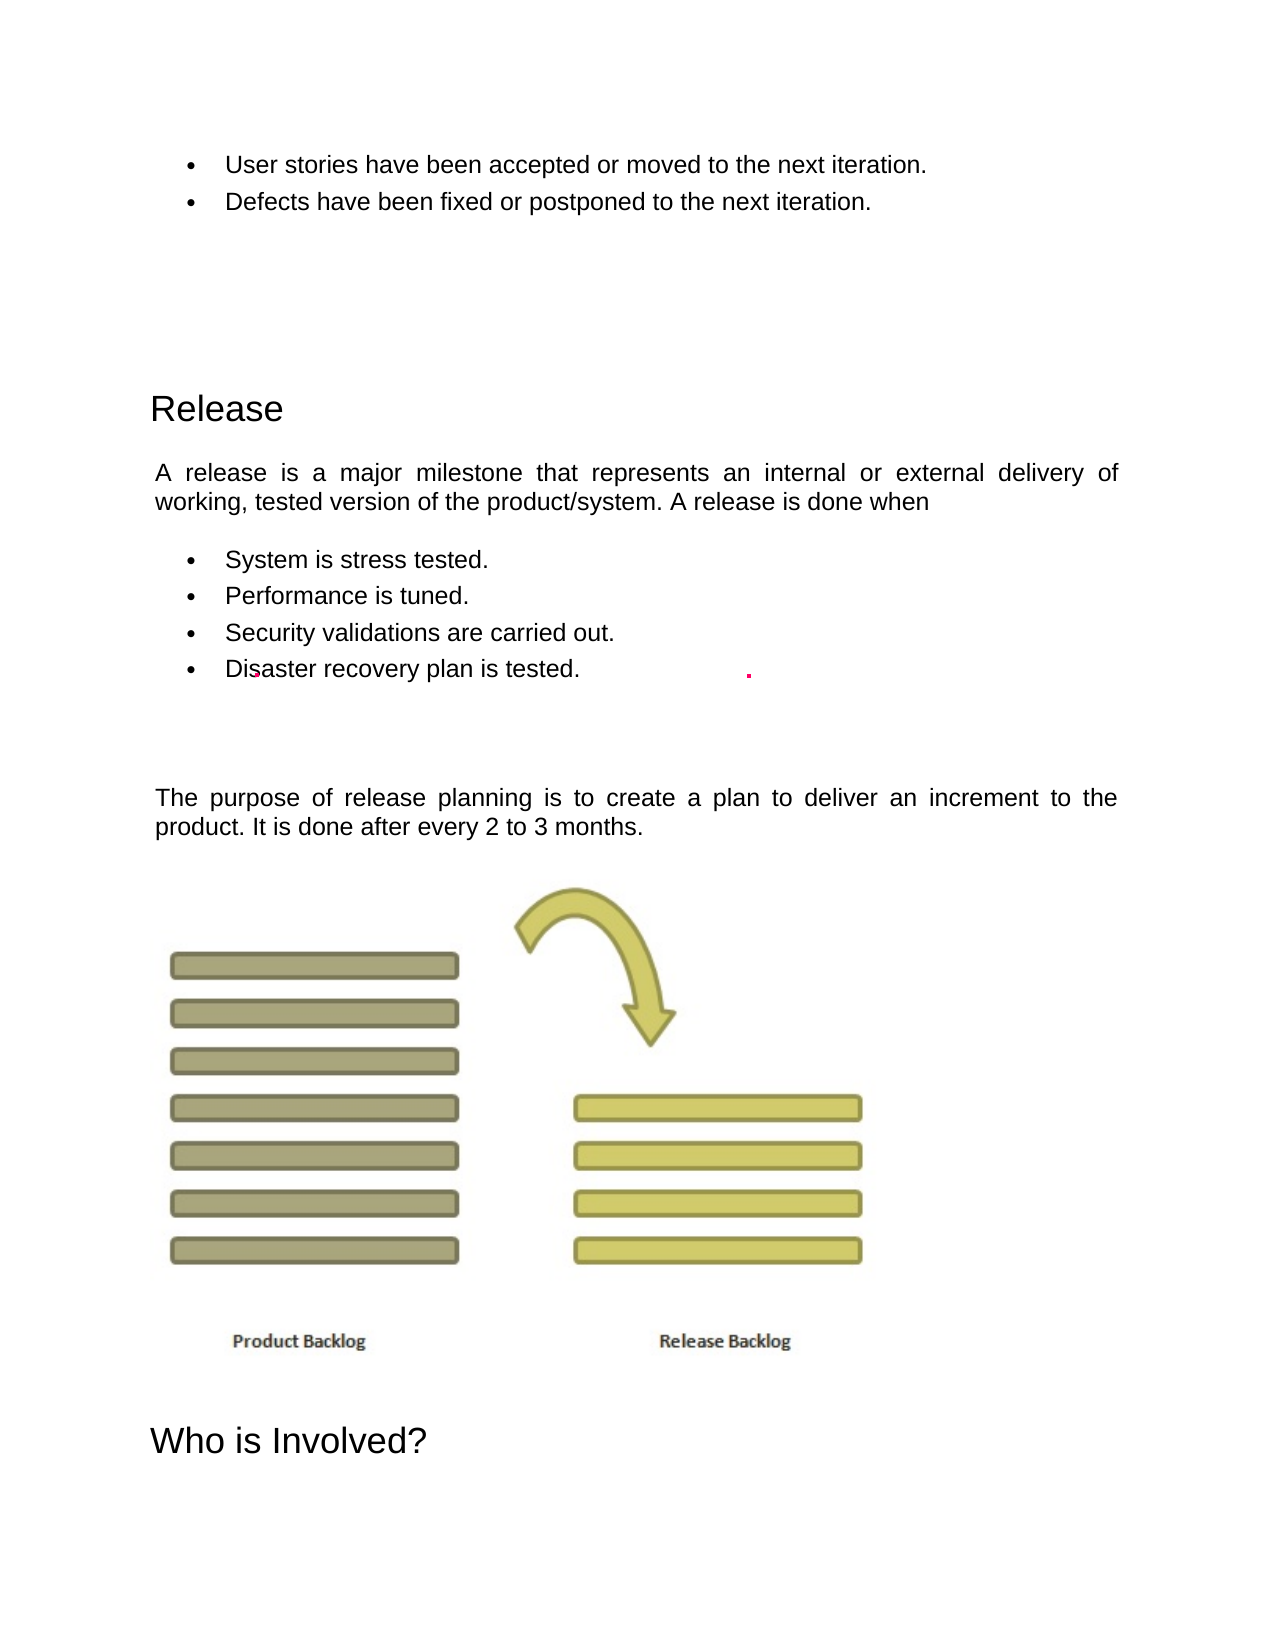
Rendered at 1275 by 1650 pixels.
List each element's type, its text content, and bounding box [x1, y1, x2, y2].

list User stories have been accepted or moved to the next iteration. [187, 150, 1125, 179]
list Performance is tuned. [187, 581, 1125, 610]
list Security validations are carried out. [187, 618, 1125, 646]
picture [150, 855, 880, 1390]
list Defects have been fixed or postponed to the next iteration. [187, 187, 1125, 215]
text Release [150, 387, 1125, 429]
text Who is Involved? [150, 1419, 1125, 1461]
list Disaster recovery plan is tested. [187, 654, 1125, 683]
text A release is a major milestone that represents an internal or external delivery of working, tested version of the product/system. A release is done when [155, 458, 1120, 515]
list System is stress tested. [187, 544, 1125, 573]
text The purpose of release planning is to create a plan to deliver an increment to the product. It is done after every 2 to 3 months. [155, 783, 1120, 841]
